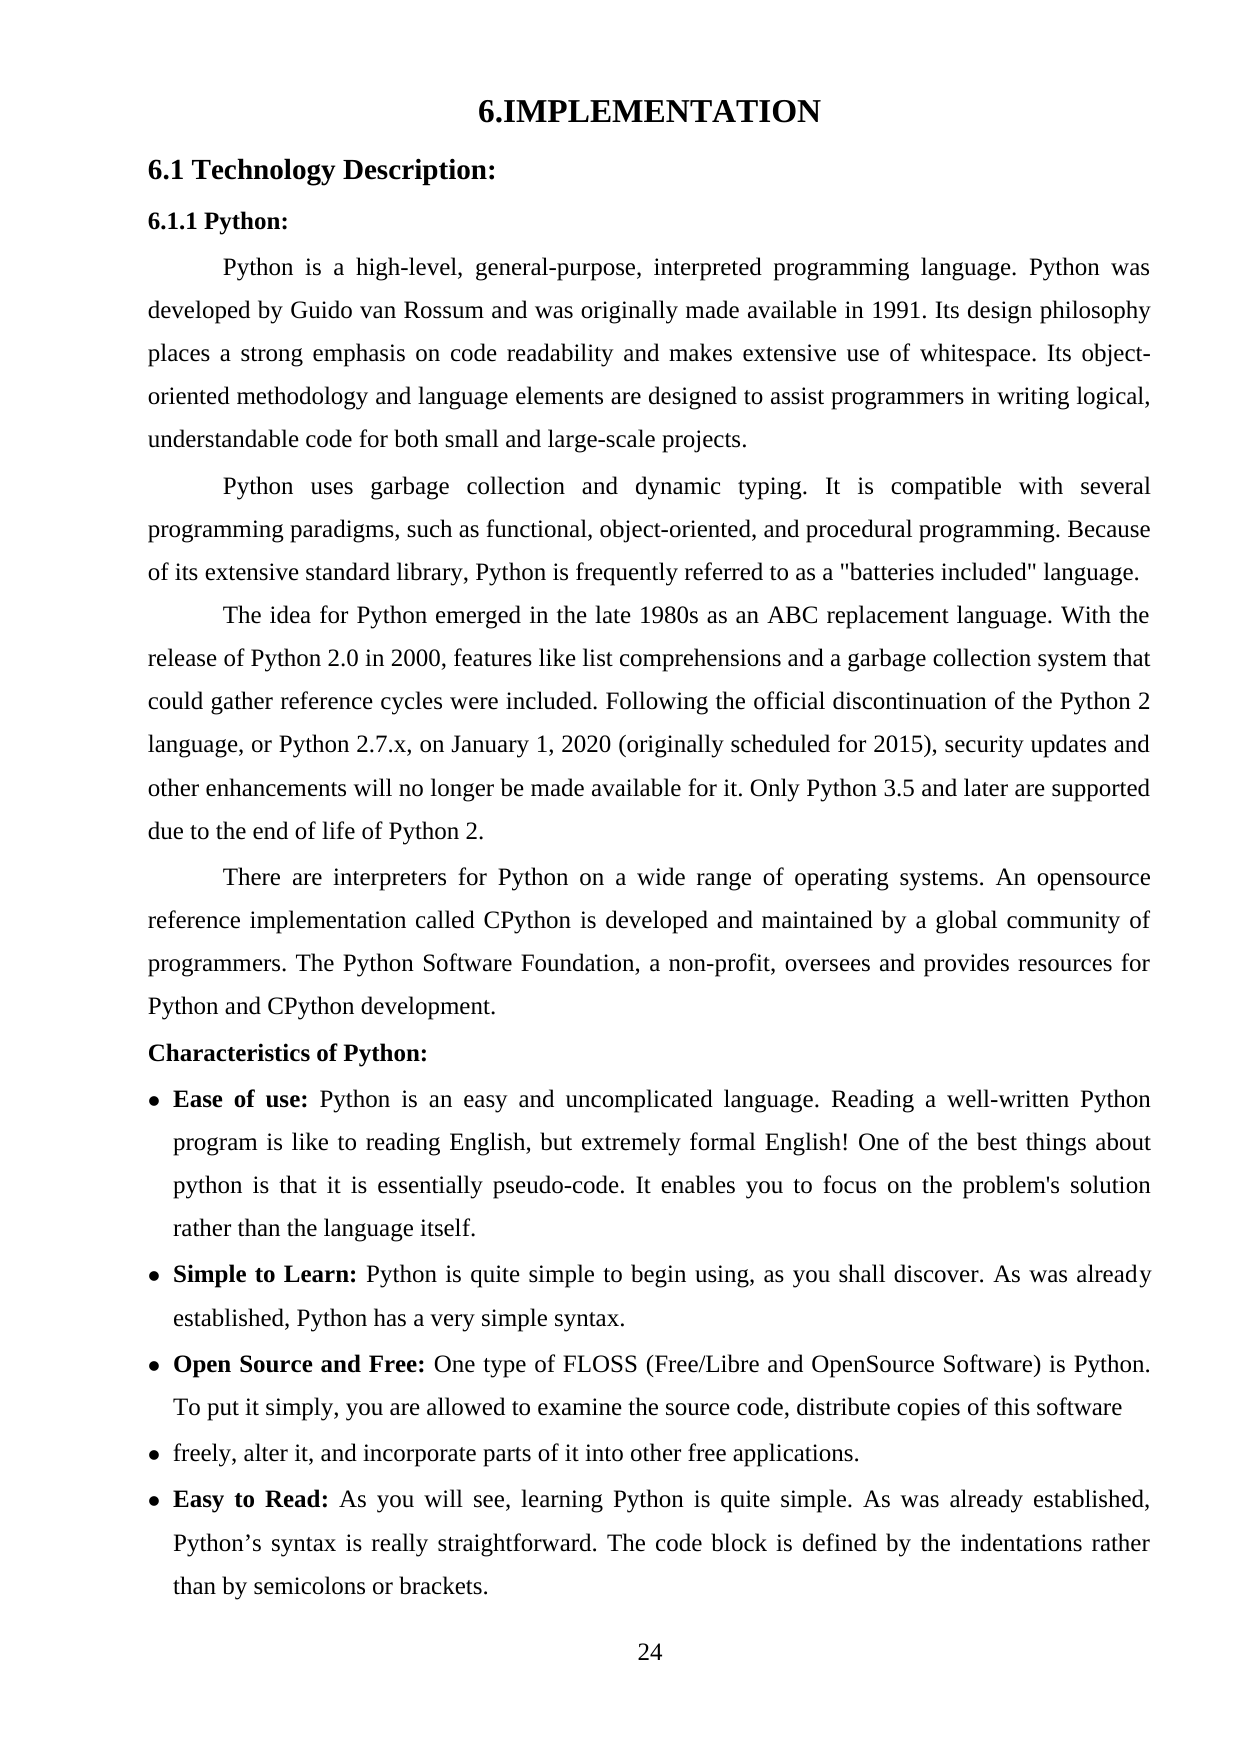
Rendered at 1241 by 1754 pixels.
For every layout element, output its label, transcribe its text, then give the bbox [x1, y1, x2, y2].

text 6.1 Technology Description: [148, 152, 1152, 186]
text Python uses garbage collection and dynamic typing. It is compatible with several programming paradigms, such as functional, object-oriented, and procedural programming. Because of its extensive standard library, Python is frequently referred to as a "batteries included" language. The idea for Python emerged in the late 1980s as an ABC replacement language. With the release of Python 2.0 in 2000, features like list comprehensions and a garbage collection system that could gather reference cycles were included. Following the official discontinuation of the Python 2 language, or Python 2.7.x, on January 1, 2020 (originally scheduled for 2015), security updates and other enhancements will no longer be made available for it. Only Python 3.5 and later are supported due to the end of life of Python 2. [148, 471, 1152, 844]
text Python is a high-level, general-purpose, interpreted programming language. Python was developed by Guido van Rossum and was originally made available in 1991. Its design philosophy places a strong emphasis on code readability and makes extensive use of whitespace. Its object-oriented methodology and language elements are designed to assist programmers in writing logical, understandable code for both small and large-scale projects. [148, 252, 1152, 453]
list Ease of use: Python is an easy and uncomplicated language. Reading a well-written Python program is like to reading English, but extremely formal English! One of the best things about python is that it is essentially pseudo-code. It enables you to focus on the problem's solution rather than the language itself. [148, 1084, 1152, 1242]
text 6.1.1 Python: [148, 206, 1152, 234]
text 6.IMPLEMENTATION [148, 92, 1152, 130]
list Easy to Read: As you will see, learning Python is quite simple. As was already established, Python’s syntax is really straightforward. The code block is defined by the indentations rather than by semicolons or brackets. [148, 1484, 1152, 1599]
list Simple to Learn: Python is quite simple to begin using, as you shall discover. As was already established, Python has a very simple syntax. [148, 1259, 1152, 1331]
list Open Source and Free: One type of FLOSS (Free/Libre and OpenSource Software) is Python. To put it simply, you are allowed to examine the source code, distribute copies of this software [148, 1349, 1152, 1421]
text Characteristics of Python: [148, 1038, 1152, 1066]
text There are interpreters for Python on a wide range of operating systems. An opensource reference implementation called CPython is developed and maintained by a global community of programmers. The Python Software Foundation, a non-profit, oversees and provides resources for Python and CPython development. [148, 862, 1152, 1020]
list freely, alter it, and incorporate parts of it into other free applications. [148, 1438, 1152, 1467]
